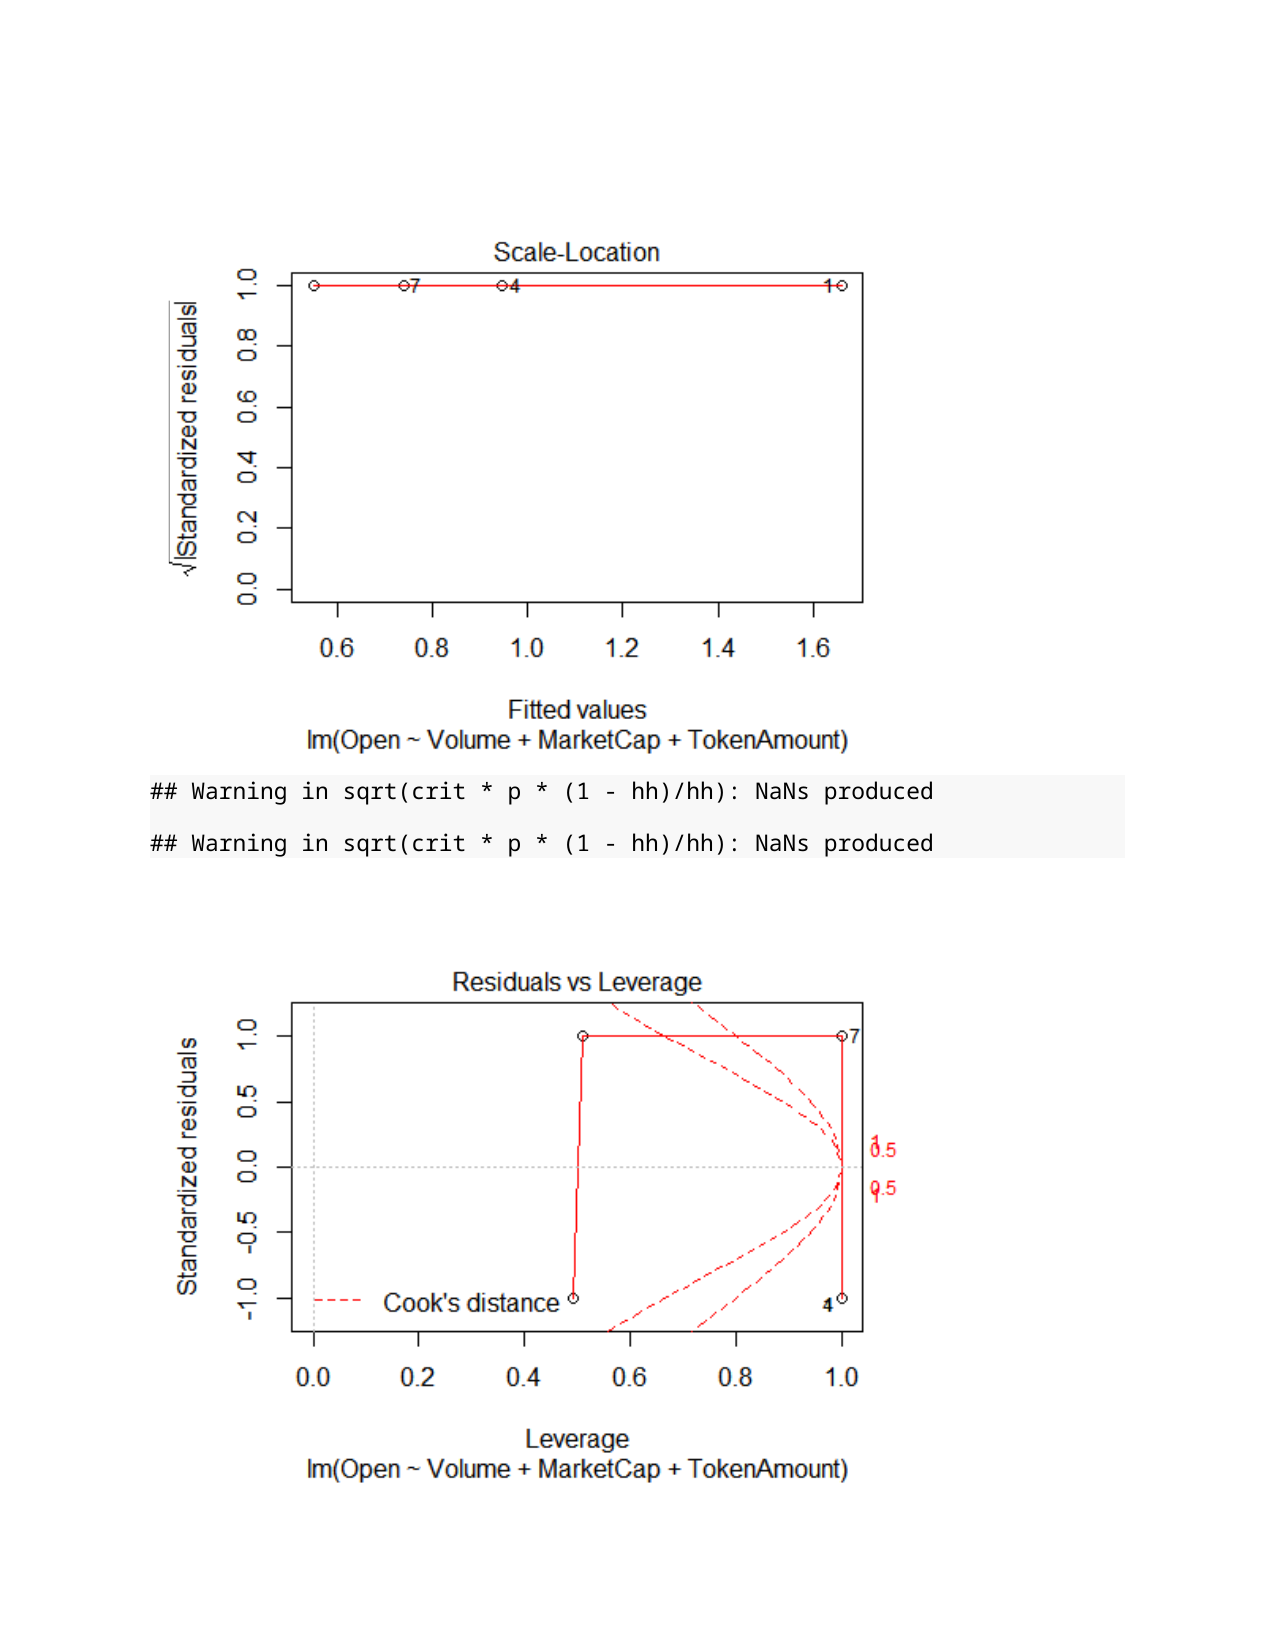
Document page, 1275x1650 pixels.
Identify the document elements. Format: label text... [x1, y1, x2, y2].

picture [168, 879, 927, 1486]
text ## Warning in sqrt(crit * p * (1 - hh)/hh): NaNs produced [150, 827, 1125, 858]
text ## Warning in sqrt(crit * p * (1 - hh)/hh): NaNs produced [150, 775, 1125, 806]
picture [168, 150, 927, 757]
